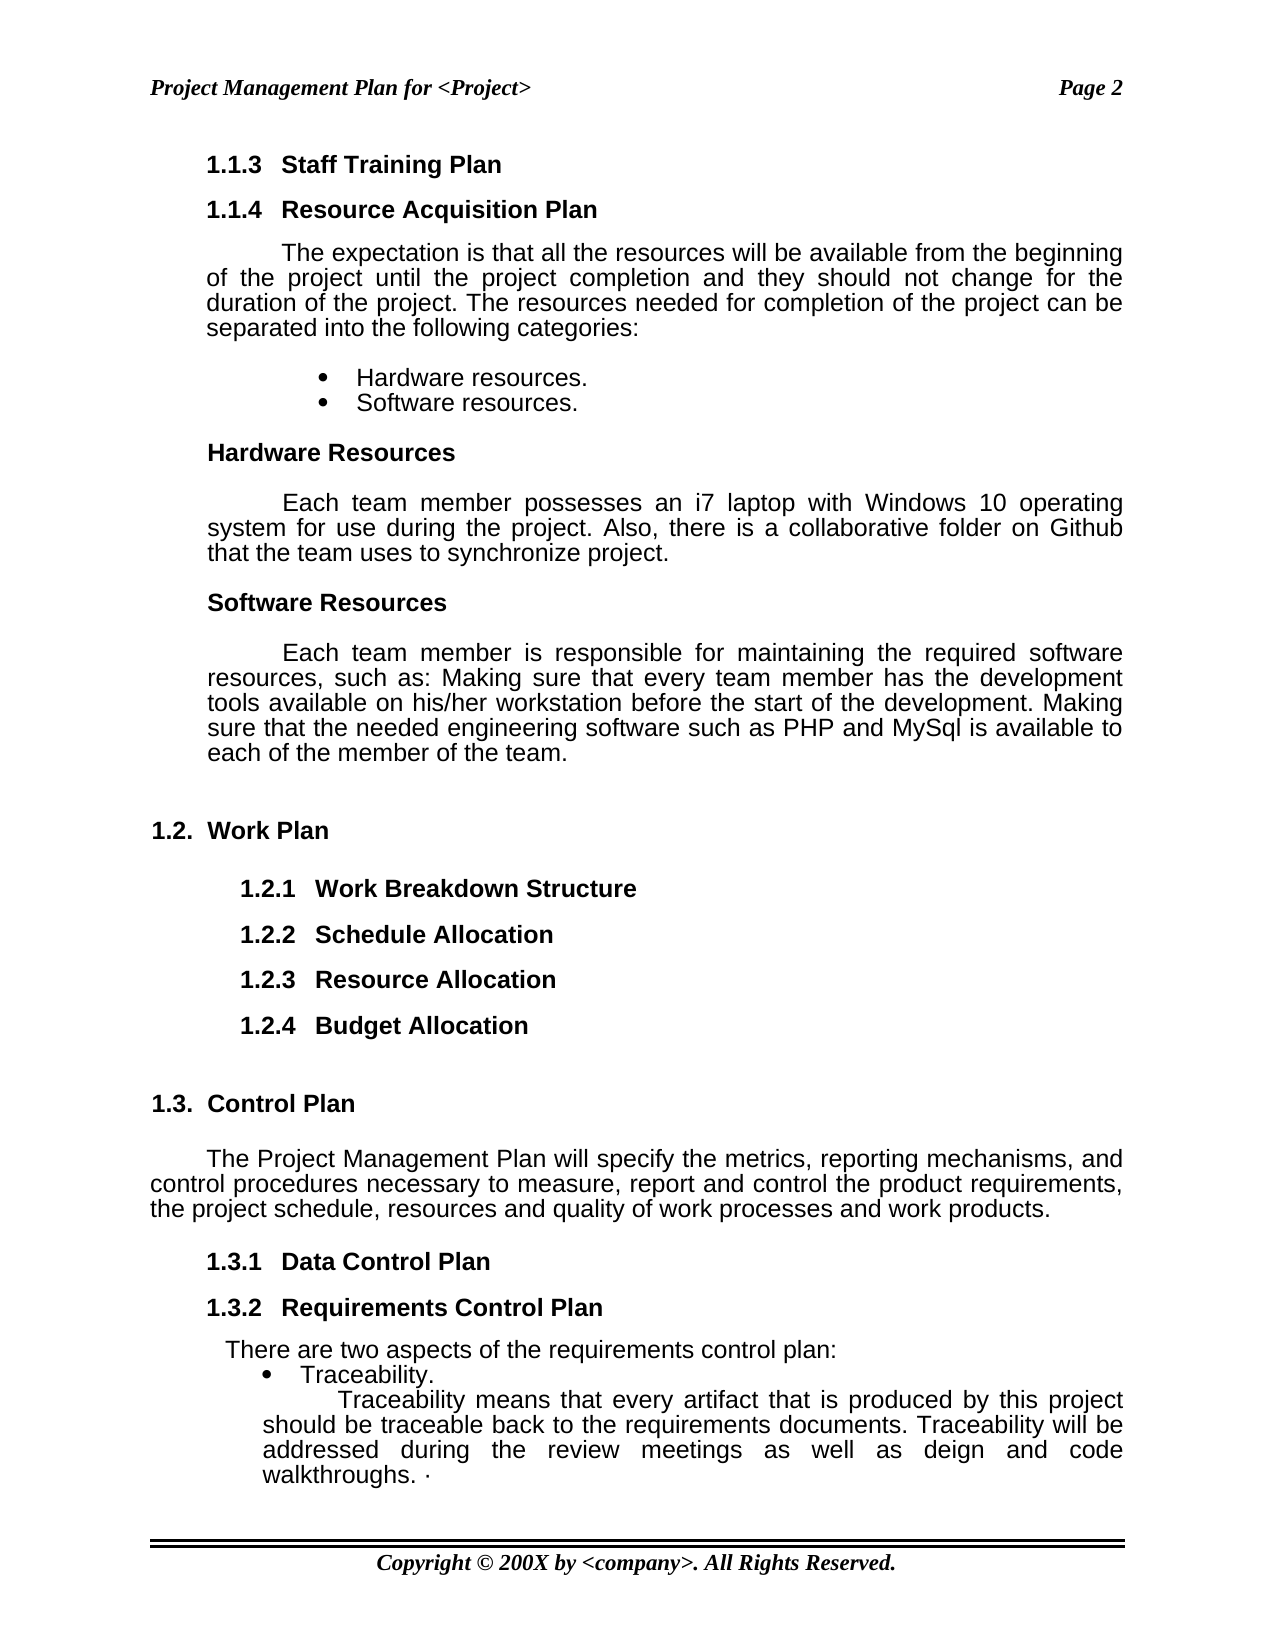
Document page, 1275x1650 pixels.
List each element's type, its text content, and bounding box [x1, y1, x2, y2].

subtitle Resource Acquisition Plan [206, 196, 1125, 224]
text Software Resources [150, 591, 1125, 616]
text The Project Management Plan will specify the metrics, reporting mechanisms, and control procedures necessary to measure, report and control the product requirements, the project schedule, resources and quality of work processes and work products. [150, 1147, 1125, 1222]
list Traceability. [262, 1363, 1125, 1388]
subtitle Staff Training Plan [206, 150, 1125, 179]
list Software resources. [319, 391, 1125, 416]
subtitle Control Plan [151, 1089, 1125, 1118]
text Each team member possesses an i7 laptop with Windows 10 operating system for use during the project. Also, there is a collaborative folder on Github that the team uses to synchronize project. [207, 491, 1125, 566]
subtitle Schedule Allocation [240, 919, 1125, 948]
subtitle Budget Allocation [240, 1011, 1125, 1039]
subtitle Data Control Plan [206, 1247, 1125, 1276]
text Hardware Resources [207, 441, 1125, 466]
subtitle Work Breakdown Structure [240, 874, 1125, 903]
text Traceability means that every artifact that is produced by this project should be traceable back to the requirements documents. Traceability will be addressed during the review meetings as well as deign and code walkthroughs. · [262, 1388, 1125, 1488]
text The expectation is that all the resources will be available from the beginning of the project until the project completion and they should not change for the duration of the project. The resources needed for completion of the project can be separated into the following categories: [206, 241, 1125, 341]
subtitle Requirements Control Plan [206, 1293, 1125, 1321]
subtitle Work Plan [151, 816, 1125, 845]
text Each team member is responsible for maintaining the required software resources, such as: Making sure that every team member has the development tools available on his/her workstation before the start of the development. Making sure that the needed engineering software such as PHP and MySql is available to each of the member of the team. [207, 641, 1125, 766]
list Hardware resources. [319, 366, 1125, 391]
text There are two aspects of the requirements control plan: [150, 1338, 1125, 1363]
subtitle Resource Allocation [240, 965, 1125, 994]
